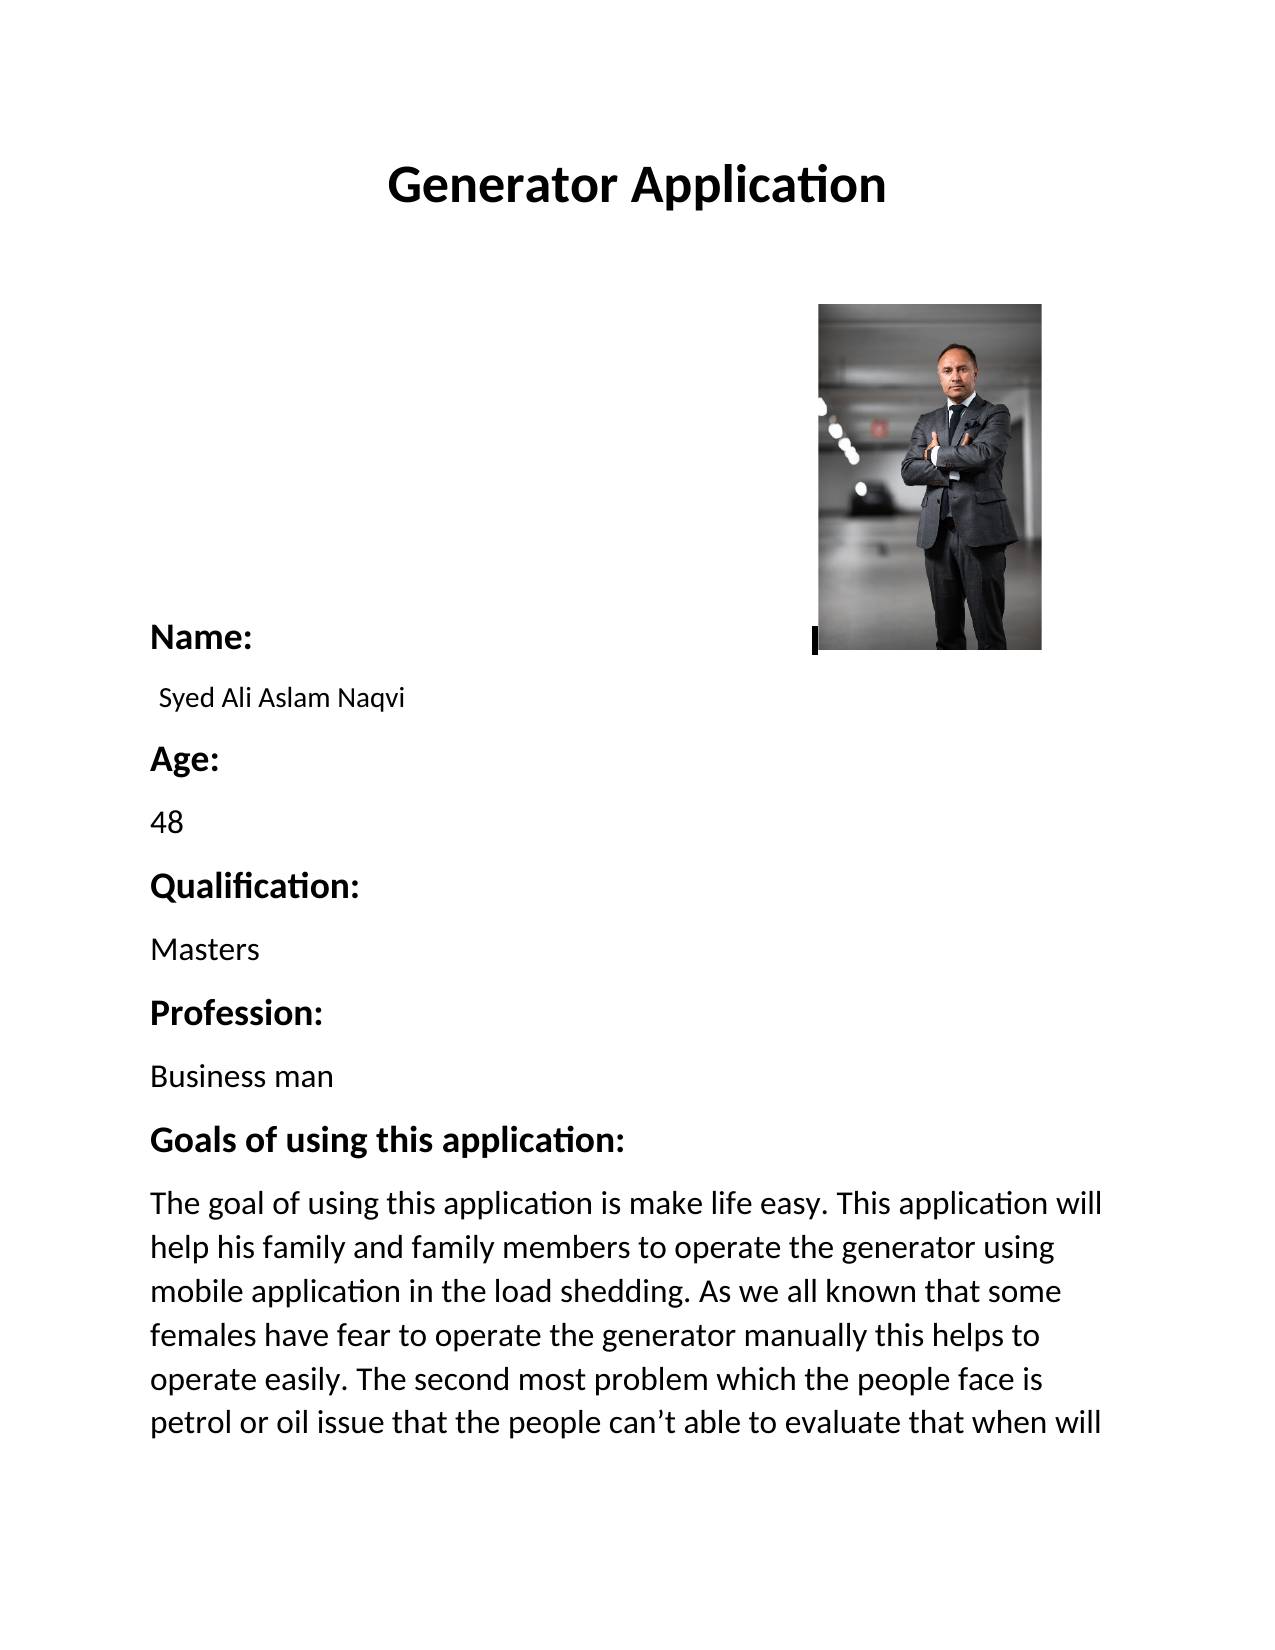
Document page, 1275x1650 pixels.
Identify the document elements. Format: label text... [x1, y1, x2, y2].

picture [818, 304, 1042, 650]
text Goals of using this application: [150, 1116, 1125, 1161]
text Syed Ali Aslam Naqvi [150, 679, 1125, 715]
text Profession: [150, 989, 1125, 1034]
text Masters [150, 928, 1125, 969]
text Business man [150, 1055, 1125, 1096]
text Age: [150, 735, 1125, 781]
text Generator Application [150, 150, 1125, 216]
text Qualification: [150, 862, 1125, 908]
text Name: [150, 304, 1125, 659]
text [150, 1182, 1125, 1442]
text 48 [150, 801, 1125, 842]
